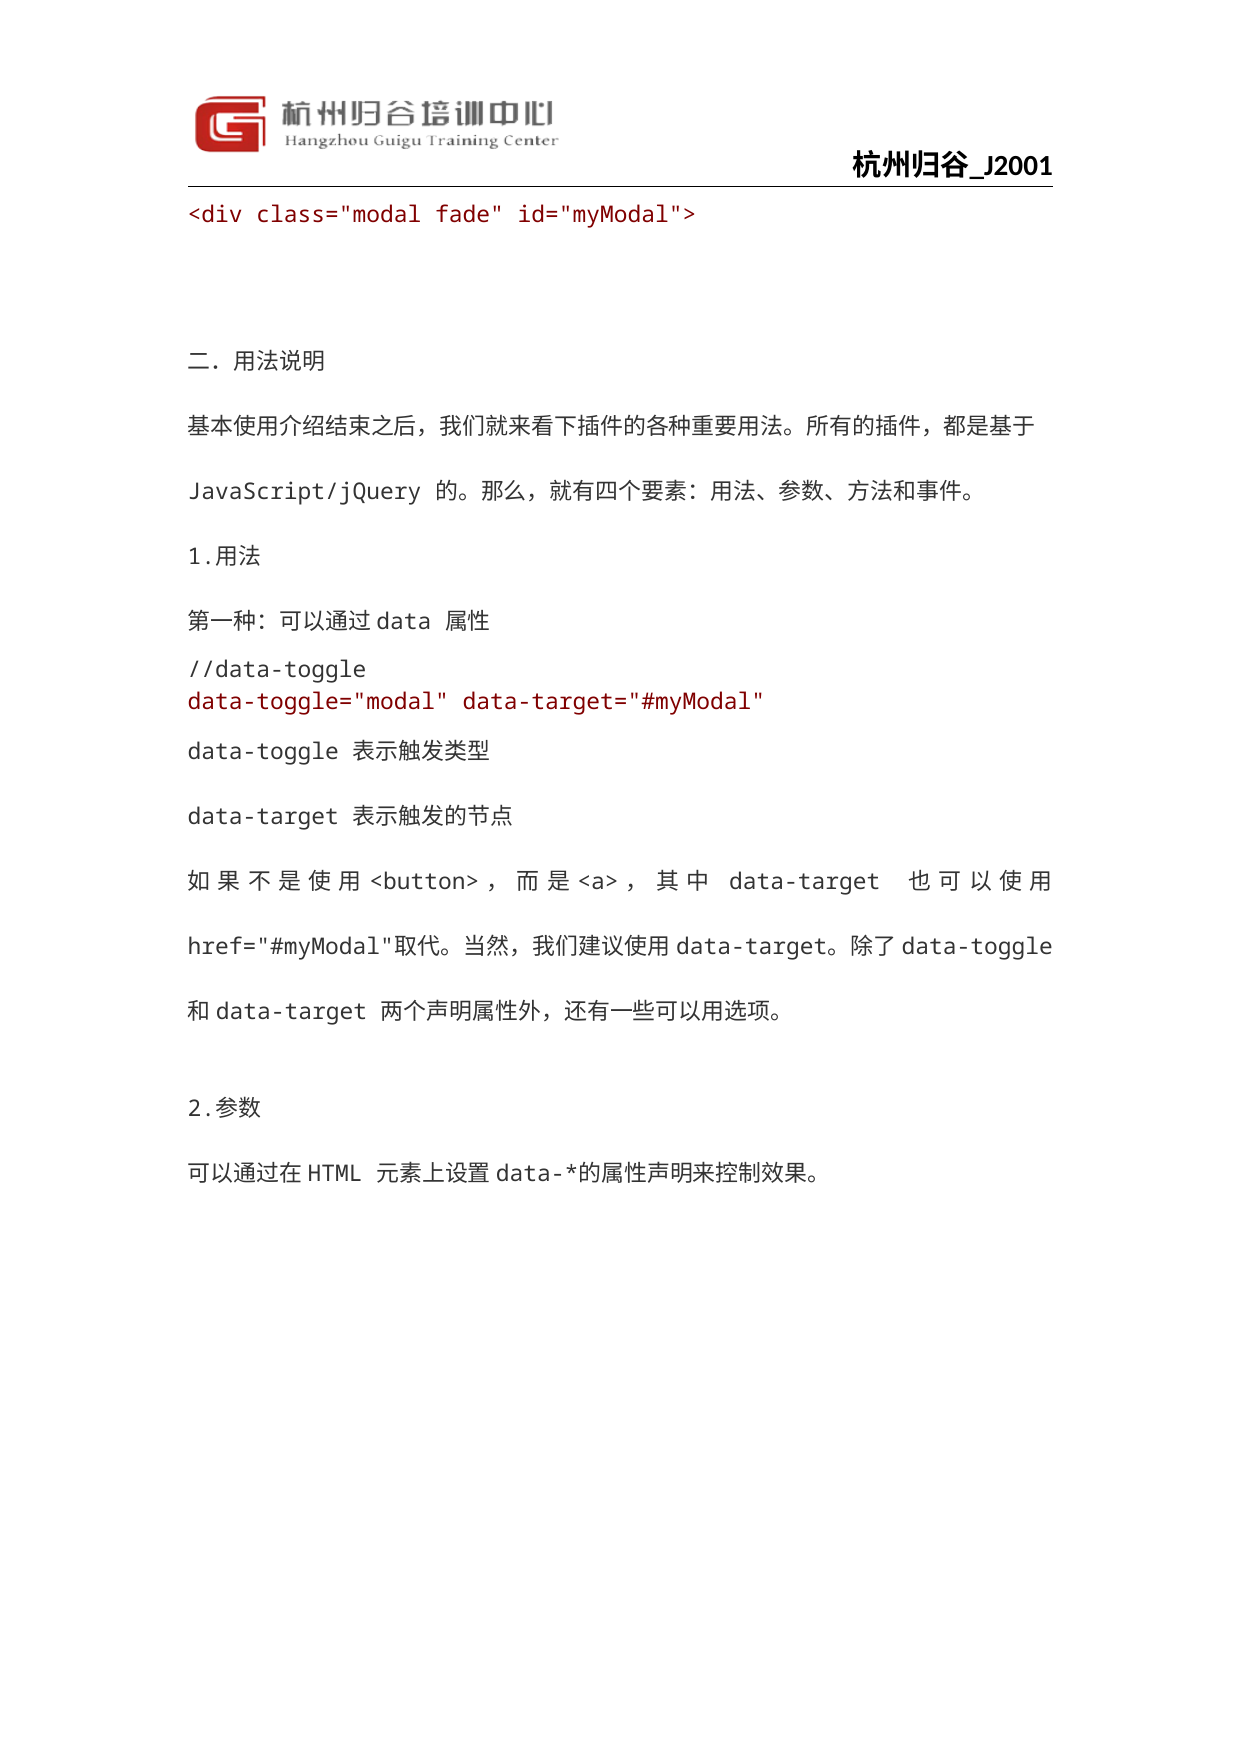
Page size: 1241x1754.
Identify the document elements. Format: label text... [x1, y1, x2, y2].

text 2.参数 可以通过在 HTML 元素上设置 data-*的属性声明来控制效果。 [187, 1074, 1053, 1204]
picture [187, 88, 604, 176]
text //可设置淡入淡出效果 <div class="modal fade" id="myModal"> [187, 197, 1053, 262]
text 二．用法说明 基本使用介绍结束之后，我们就来看下插件的各种重要用法。所有的插件，都是基于 JavaScript/jQuery 的。那么，就有四个要素：用法、参数、方法和事件。 1.用法 第一种：可以通过 data 属性 //data-toggle data-toggle="modal" data-target="#myModal" data-toggle 表示触发类型 data-target 表示触发的节点 如果不是使用<button>，而是<a>，其中 data-target 也可以使用 href="#myModal"取代。当然，我们建议使用 data-target。除了 data-toggle 和 data-target 两个声明属性外，还有一些可以用选项。 [187, 327, 1053, 1042]
